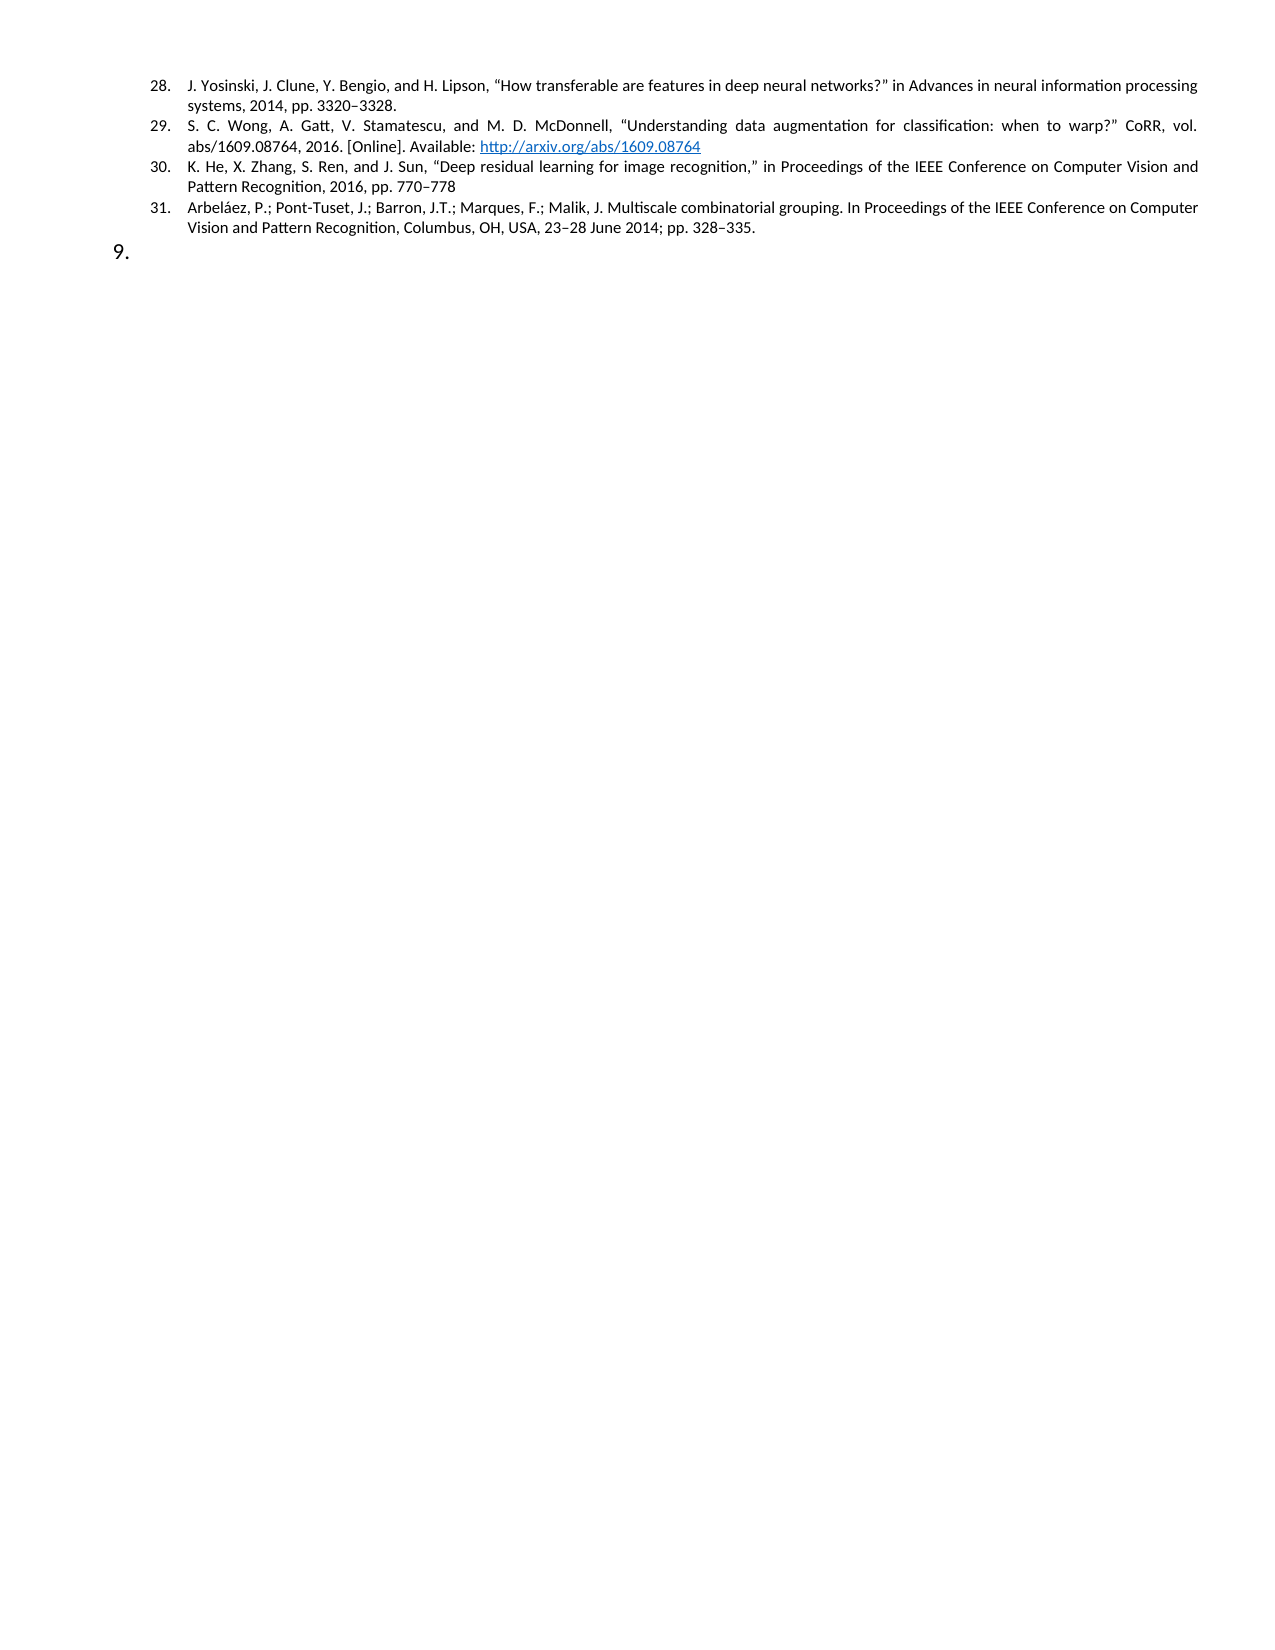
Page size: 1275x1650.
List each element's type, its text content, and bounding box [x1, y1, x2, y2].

list Arbeláez, P.; Pont-Tuset, J.; Barron, J.T.; Marques, F.; Malik, J. Multiscale combinatorial grouping. In Proceedings of the IEEE Conference on Computer Vision and Pattern Recognition, Columbus, OH, USA, 23–28 June 2014; pp. 328–335. [150, 197, 1200, 237]
list S. C. Wong, A. Gatt, V. Stamatescu, and M. D. McDonnell, “Understanding data augmentation for classification: when to warp?” CoRR, vol. abs/1609.08764, 2016. [Online]. Available: http://arxiv.org/abs/1609.08764 [150, 116, 1200, 156]
list K. He, X. Zhang, S. Ren, and J. Sun, “Deep residual learning for image recognition,” in Proceedings of the IEEE Conference on Computer Vision and Pattern Recognition, 2016, pp. 770–778 [150, 156, 1200, 197]
list J. Yosinski, J. Clune, Y. Bengio, and H. Lipson, “How transferable are features in deep neural networks?” in Advances in neural information processing systems, 2014, pp. 3320–3328. [150, 75, 1200, 116]
